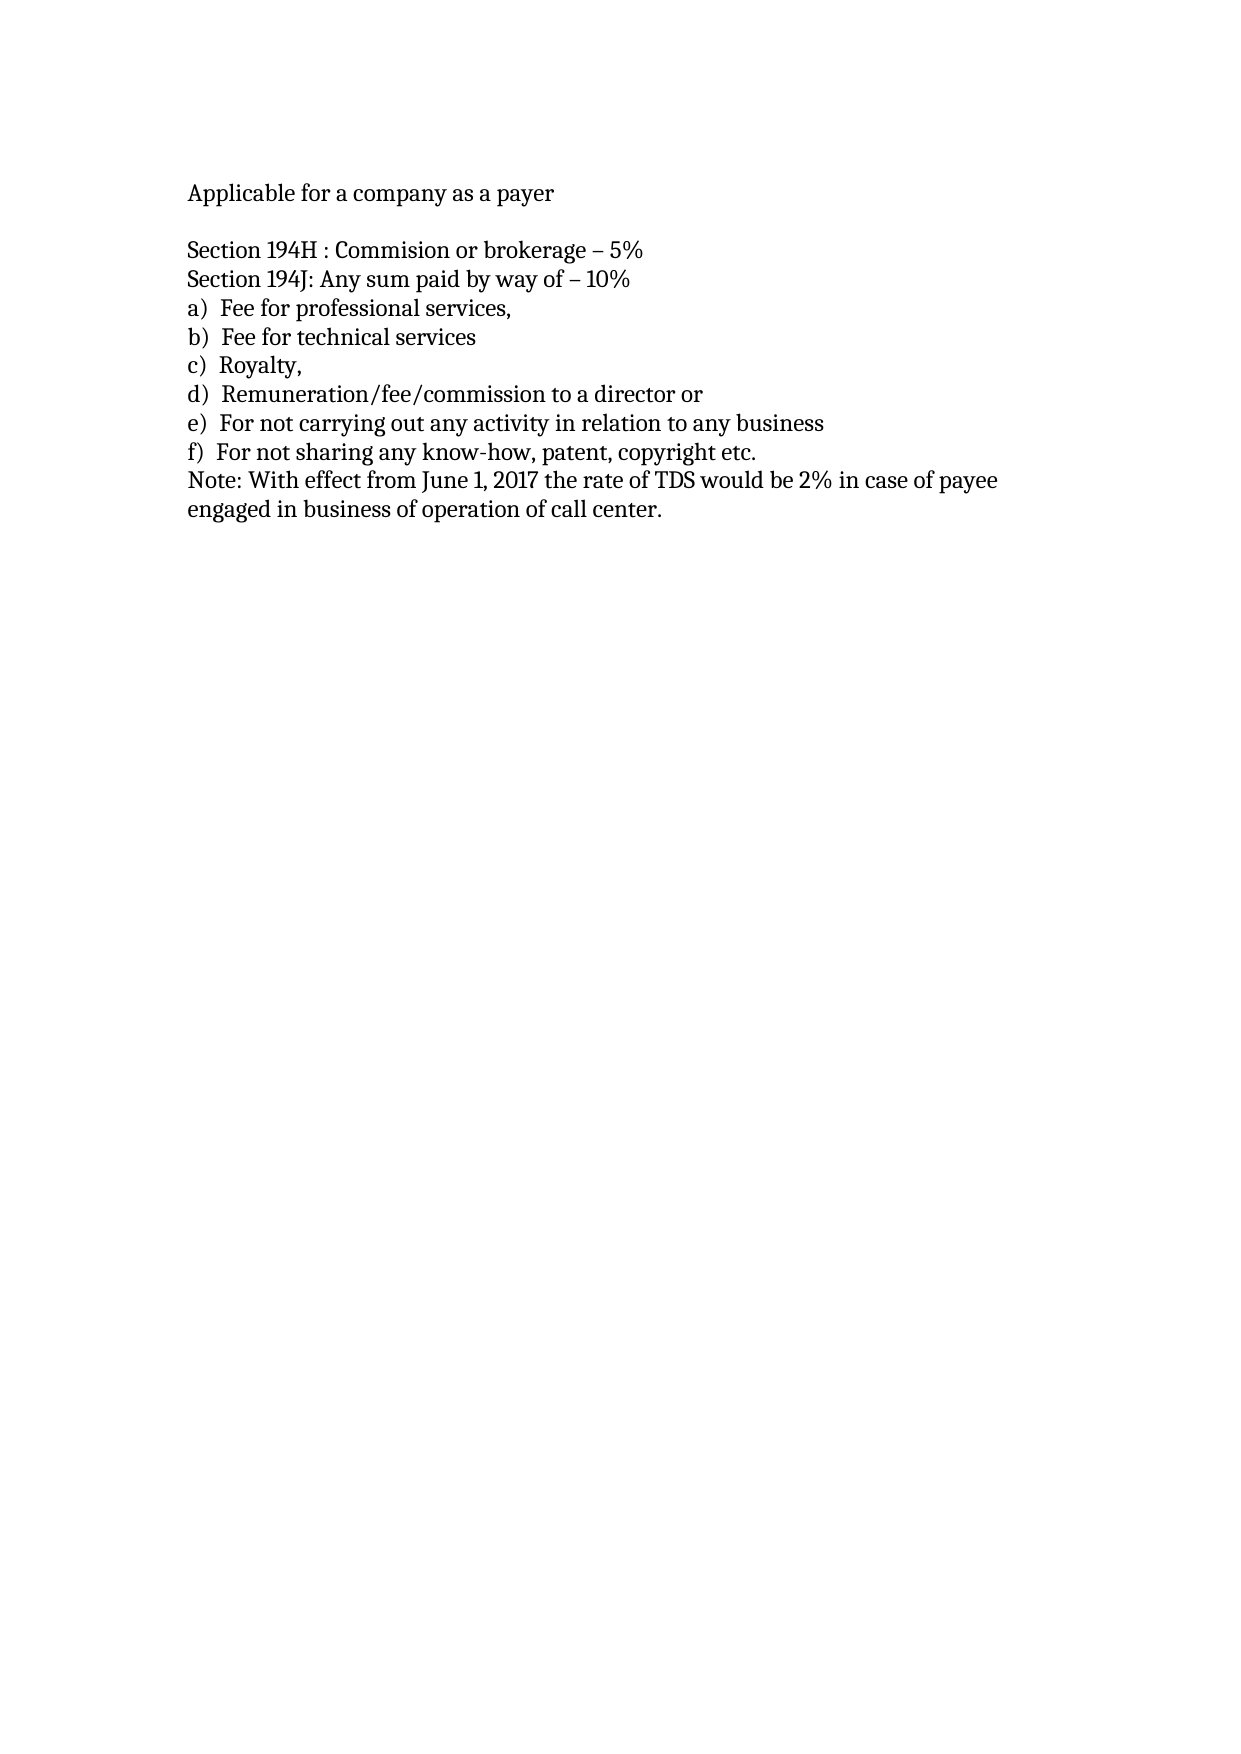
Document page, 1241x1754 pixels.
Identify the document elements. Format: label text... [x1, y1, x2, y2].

text Applicable for a company as a payer [187, 179, 1053, 207]
text Section 194J: Any sum paid by way of – 10% [187, 265, 1053, 294]
text a) Fee for professional services, [187, 294, 1053, 322]
text f) For not sharing any know-how, patent, copyright etc. [187, 437, 1053, 466]
text Section 194H : Commision or brokerage – 5% [187, 236, 1053, 265]
text d) Remuneration/fee/commission to a director or [187, 380, 1053, 409]
text b) Fee for technical services [187, 322, 1053, 351]
text e) For not carrying out any activity in relation to any business [187, 409, 1053, 437]
text c) Royalty, [187, 351, 1053, 380]
text Note: With effect from June 1, 2017 the rate of TDS would be 2% in case of payee engaged in business of operation of call center. [187, 466, 1053, 524]
